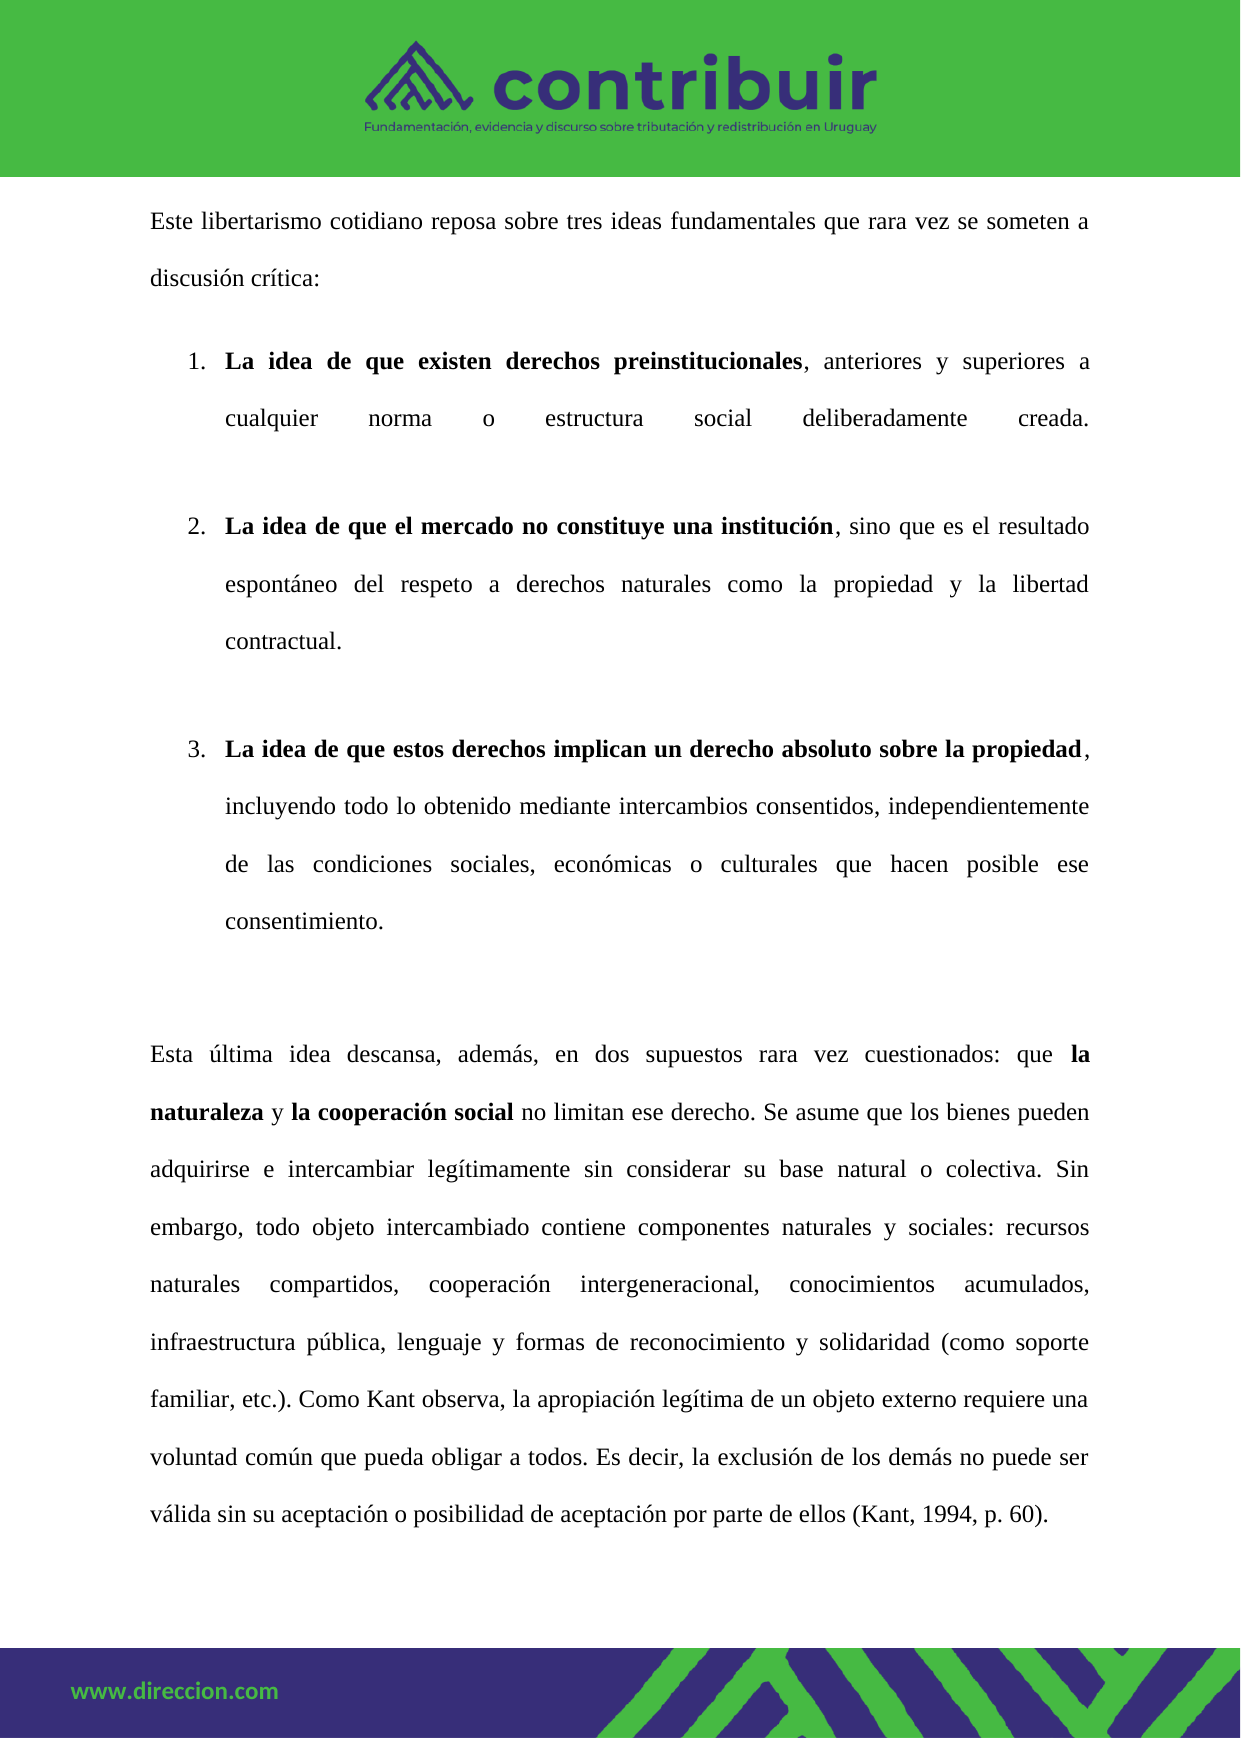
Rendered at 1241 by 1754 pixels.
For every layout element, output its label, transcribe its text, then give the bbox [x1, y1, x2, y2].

text Esta última idea descansa, además, en dos supuestos rara vez cuestionados: que la naturaleza y la cooperación social no limitan ese derecho. Se asume que los bienes pueden adquirirse e intercambiar legítimamente sin considerar su base natural o colectiva. Sin embargo, todo objeto intercambiado contiene componentes naturales y sociales: recursos naturales compartidos, cooperación intergeneracional, conocimientos acumulados, infraestructura pública, lenguaje y formas de reconocimiento y solidaridad (como soporte familiar, etc.). Como Kant observa, la apropiación legítima de un objeto externo requiere una voluntad común que pueda obligar a todos. Es decir, la exclusión de los demás no puede ser válida sin su aceptación o posibilidad de aceptación por parte de ellos (Kant, 1994, p. 60). [150, 1039, 1090, 1528]
list La idea de que estos derechos implican un derecho absoluto sobre la propiedad, incluyendo todo lo obtenido mediante intercambios consentidos, independientemente de las condiciones sociales, económicas o culturales que hacen posible ese consentimiento. [187, 734, 1090, 988]
picture [0, 1648, 1241, 1738]
list La idea de que el mercado no constituye una institución, sino que es el resultado espontáneo del respeto a derechos naturales como la propiedad y la libertad contractual. [187, 511, 1090, 708]
picture [0, 0, 1241, 177]
list La idea de que existen derechos preinstitucionales, anteriores y superiores a cualquier norma o estructura social deliberadamente creada. [187, 346, 1090, 485]
text Este libertarismo cotidiano reposa sobre tres ideas fundamentales que rara vez se someten a discusión crítica: [150, 150, 1090, 292]
